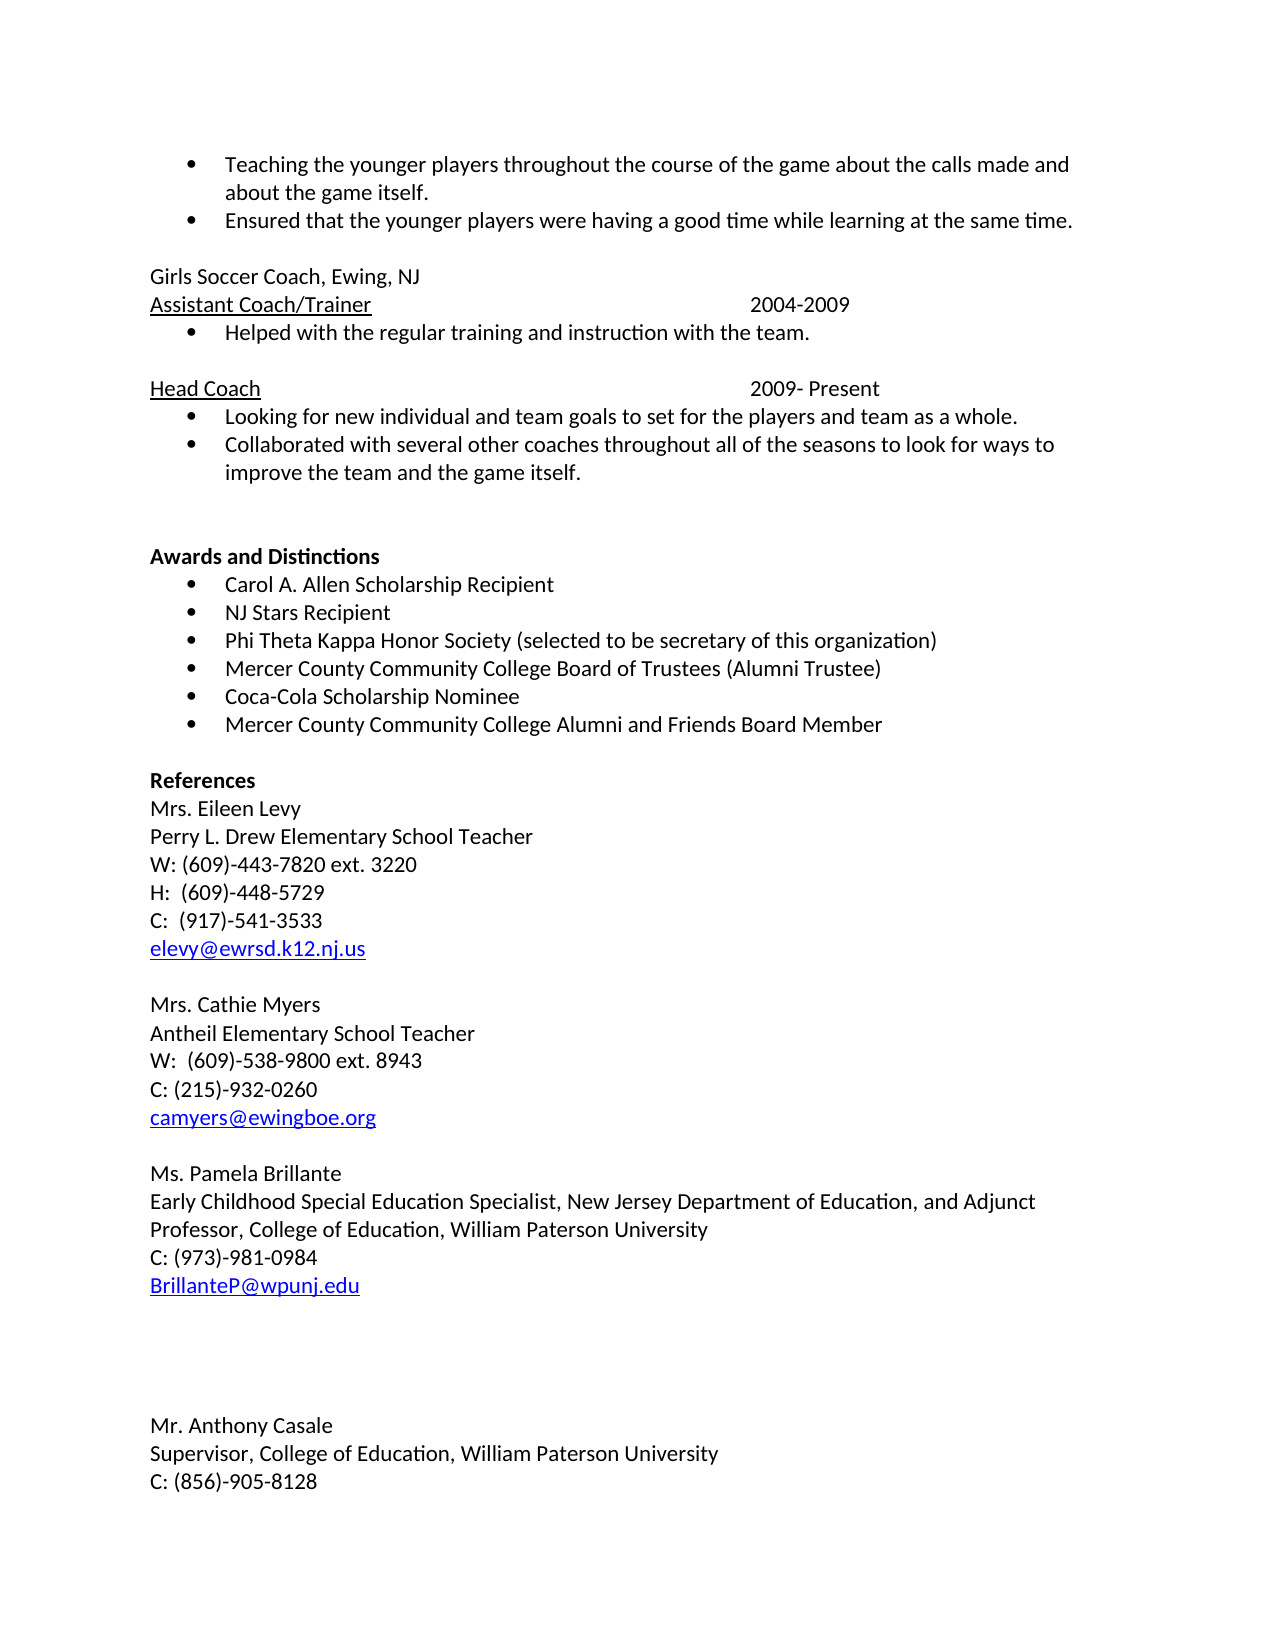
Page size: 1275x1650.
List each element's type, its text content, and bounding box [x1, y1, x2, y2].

list Helped with the regular training and instruction with the team. [187, 318, 1125, 346]
text Early Childhood Special Education Specialist, New Jersey Department of Education, and Adjunct Professor, College of Education, William Paterson University [150, 1187, 1125, 1243]
text Antheil Elementary School Teacher [150, 1019, 1125, 1047]
text W: (609)-538-9800 ext. 8943 [150, 1047, 1125, 1075]
list Ensured that the younger players were having a good time while learning at the same time. [187, 206, 1125, 234]
text Head Coach 2009- Present [150, 374, 1125, 402]
text Perry L. Drew Elementary School Teacher [150, 822, 1125, 851]
text Mrs. Cathie Myers [150, 991, 1125, 1019]
text Girls Soccer Coach, Ewing, NJ [150, 262, 1125, 290]
text Mr. Anthony Casale [150, 1411, 1125, 1439]
list Carol A. Allen Scholarship Recipient [187, 570, 1125, 598]
text Mrs. Eileen Levy [150, 794, 1125, 822]
text BrillanteP@wpunj.edu [150, 1271, 1125, 1299]
list NJ Stars Recipient [187, 598, 1125, 626]
text C: (973)-981-0984 [150, 1243, 1125, 1271]
text Supervisor, College of Education, William Paterson University [150, 1439, 1125, 1467]
text C: (856)-905-8128 [150, 1467, 1125, 1495]
list Mercer County Community College Alumni and Friends Board Member [187, 710, 1125, 738]
text W: (609)-443-7820 ext. 3220 [150, 851, 1125, 878]
list Mercer County Community College Board of Trustees (Alumni Trustee) [187, 654, 1125, 682]
text Awards and Distinctions [150, 542, 1125, 570]
list Phi Theta Kappa Honor Society (selected to be secretary of this organization) [187, 626, 1125, 654]
list Looking for new individual and team goals to set for the players and team as a whole. [187, 402, 1125, 430]
text Assistant Coach/Trainer 2004-2009 [150, 290, 1125, 318]
list Collaborated with several other coaches throughout all of the seasons to look for ways to improve the team and the game itself. [187, 430, 1125, 486]
list Teaching the younger players throughout the course of the game about the calls made and about the game itself. [187, 150, 1125, 206]
text C: (917)-541-3533 [150, 907, 1125, 934]
list Coca-Cola Scholarship Nominee [187, 682, 1125, 710]
text C: (215)-932-0260 [150, 1075, 1125, 1103]
text References [150, 766, 1125, 794]
text Ms. Pamela Brillante [150, 1159, 1125, 1187]
text H: (609)-448-5729 [150, 878, 1125, 907]
text camyers@ewingboe.org [150, 1103, 1125, 1131]
text elevy@ewrsd.k12.nj.us [150, 934, 1125, 963]
